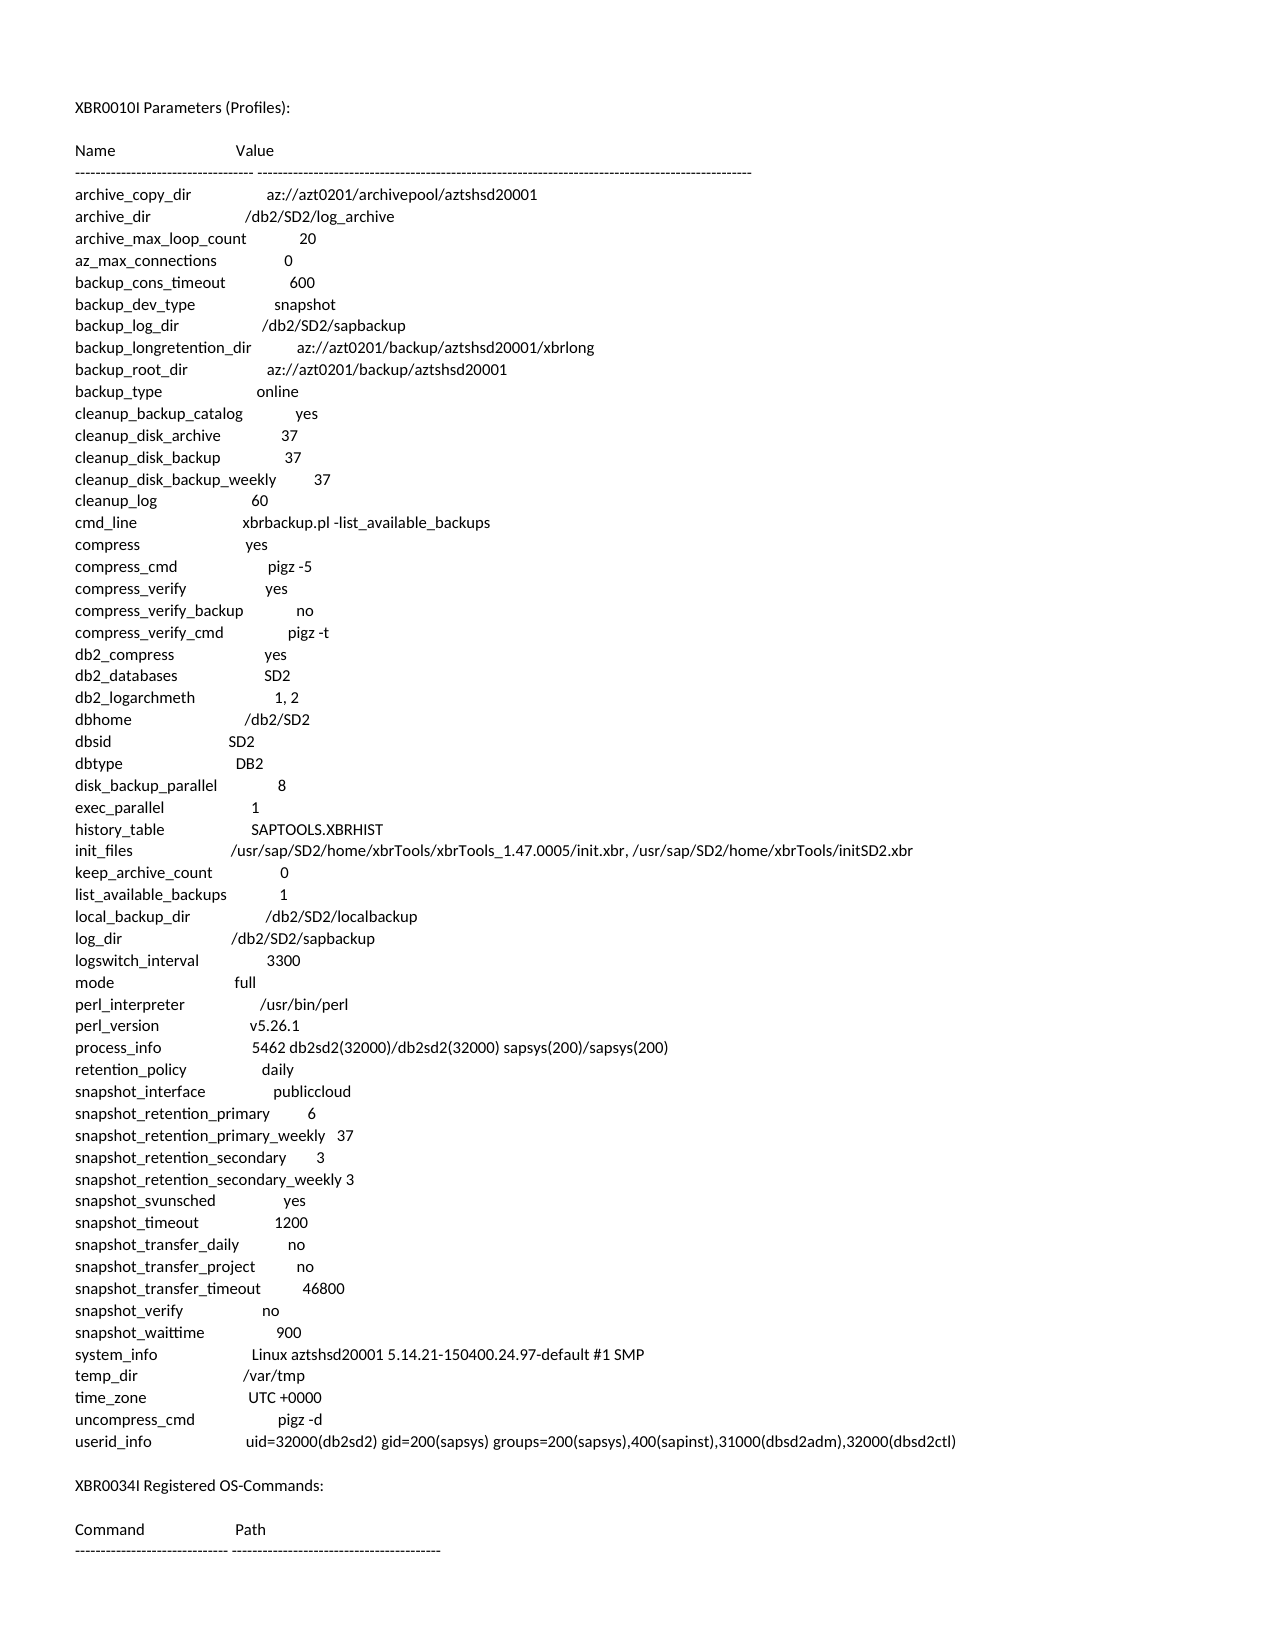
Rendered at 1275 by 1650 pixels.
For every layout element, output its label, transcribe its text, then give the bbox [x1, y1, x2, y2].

text retention_policy daily [75, 1059, 1200, 1080]
text snapshot_retention_secondary 3 [75, 1147, 1200, 1167]
text dbtype DB2 [75, 753, 1200, 773]
text snapshot_verify no [75, 1300, 1200, 1320]
text disk_backup_parallel 8 [75, 775, 1200, 795]
text perl_interpreter /usr/bin/perl [75, 994, 1200, 1014]
text system_info Linux aztshsd20001 5.14.21-150400.24.97-default #1 SMP [75, 1344, 1200, 1364]
text exec_parallel 1 [75, 797, 1200, 817]
text snapshot_timeout 1200 [75, 1212, 1200, 1233]
text cleanup_disk_archive 37 [75, 425, 1200, 445]
text uncompress_cmd pigz -d [75, 1409, 1200, 1430]
text compress_cmd pigz -5 [75, 556, 1200, 577]
text compress yes [75, 534, 1200, 555]
text archive_copy_dir az://azt0201/archivepool/aztshsd20001 [75, 184, 1200, 205]
text snapshot_retention_secondary_weekly 3 [75, 1169, 1200, 1189]
text db2_databases SD2 [75, 666, 1200, 686]
text snapshot_waittime 900 [75, 1322, 1200, 1342]
text keep_archive_count 0 [75, 862, 1200, 883]
text snapshot_svunsched yes [75, 1191, 1200, 1211]
text mode full [75, 972, 1200, 992]
text snapshot_retention_primary 6 [75, 1103, 1200, 1123]
text XBR0034I Registered OS-Commands: [75, 1475, 1200, 1495]
text dbsid SD2 [75, 731, 1200, 752]
text list_available_backups 1 [75, 884, 1200, 905]
text ------------------------------ ----------------------------------------- [75, 1541, 1200, 1561]
text logswitch_interval 3300 [75, 950, 1200, 970]
text backup_cons_timeout 600 [75, 272, 1200, 292]
text perl_version v5.26.1 [75, 1016, 1200, 1036]
text compress_verify yes [75, 578, 1200, 598]
text backup_longretention_dir az://azt0201/backup/aztshsd20001/xbrlong [75, 337, 1200, 358]
text backup_dev_type snapshot [75, 294, 1200, 314]
text archive_dir /db2/SD2/log_archive [75, 206, 1200, 227]
text cmd_line xbrbackup.pl -list_available_backups [75, 512, 1200, 533]
text snapshot_transfer_daily no [75, 1234, 1200, 1255]
text ----------------------------------- ------------------------------------------------------------------------------------------------- [75, 162, 1200, 183]
text history_table SAPTOOLS.XBRHIST [75, 819, 1200, 839]
text cleanup_log 60 [75, 491, 1200, 511]
text XBR0010I Parameters (Profiles): [75, 97, 1200, 117]
text archive_max_loop_count 20 [75, 228, 1200, 248]
text cleanup_disk_backup 37 [75, 447, 1200, 467]
text backup_log_dir /db2/SD2/sapbackup [75, 316, 1200, 336]
text db2_compress yes [75, 644, 1200, 664]
text process_info 5462 db2sd2(32000)/db2sd2(32000) sapsys(200)/sapsys(200) [75, 1037, 1200, 1058]
text snapshot_interface publiccloud [75, 1081, 1200, 1102]
text cleanup_disk_backup_weekly 37 [75, 469, 1200, 489]
text db2_logarchmeth 1, 2 [75, 687, 1200, 708]
text backup_type online [75, 381, 1200, 402]
text compress_verify_cmd pigz -t [75, 622, 1200, 642]
text time_zone UTC +0000 [75, 1387, 1200, 1408]
text compress_verify_backup no [75, 600, 1200, 620]
text backup_root_dir az://azt0201/backup/aztshsd20001 [75, 359, 1200, 380]
text snapshot_transfer_project no [75, 1256, 1200, 1277]
text cleanup_backup_catalog yes [75, 403, 1200, 423]
text snapshot_transfer_timeout 46800 [75, 1278, 1200, 1298]
text local_backup_dir /db2/SD2/localbackup [75, 906, 1200, 927]
text snapshot_retention_primary_weekly 37 [75, 1125, 1200, 1145]
text Command Path [75, 1519, 1200, 1539]
text dbhome /db2/SD2 [75, 709, 1200, 730]
text az_max_connections 0 [75, 250, 1200, 270]
text userid_info uid=32000(db2sd2) gid=200(sapsys) groups=200(sapsys),400(sapinst),31000(dbsd2adm),32000(dbsd2ctl) [75, 1431, 1200, 1452]
text log_dir /db2/SD2/sapbackup [75, 928, 1200, 948]
text init_files /usr/sap/SD2/home/xbrTools/xbrTools_1.47.0005/init.xbr, /usr/sap/SD2/home/xbrTools/initSD2.xbr [75, 841, 1200, 861]
text Name Value [75, 141, 1200, 161]
text temp_dir /var/tmp [75, 1366, 1200, 1386]
